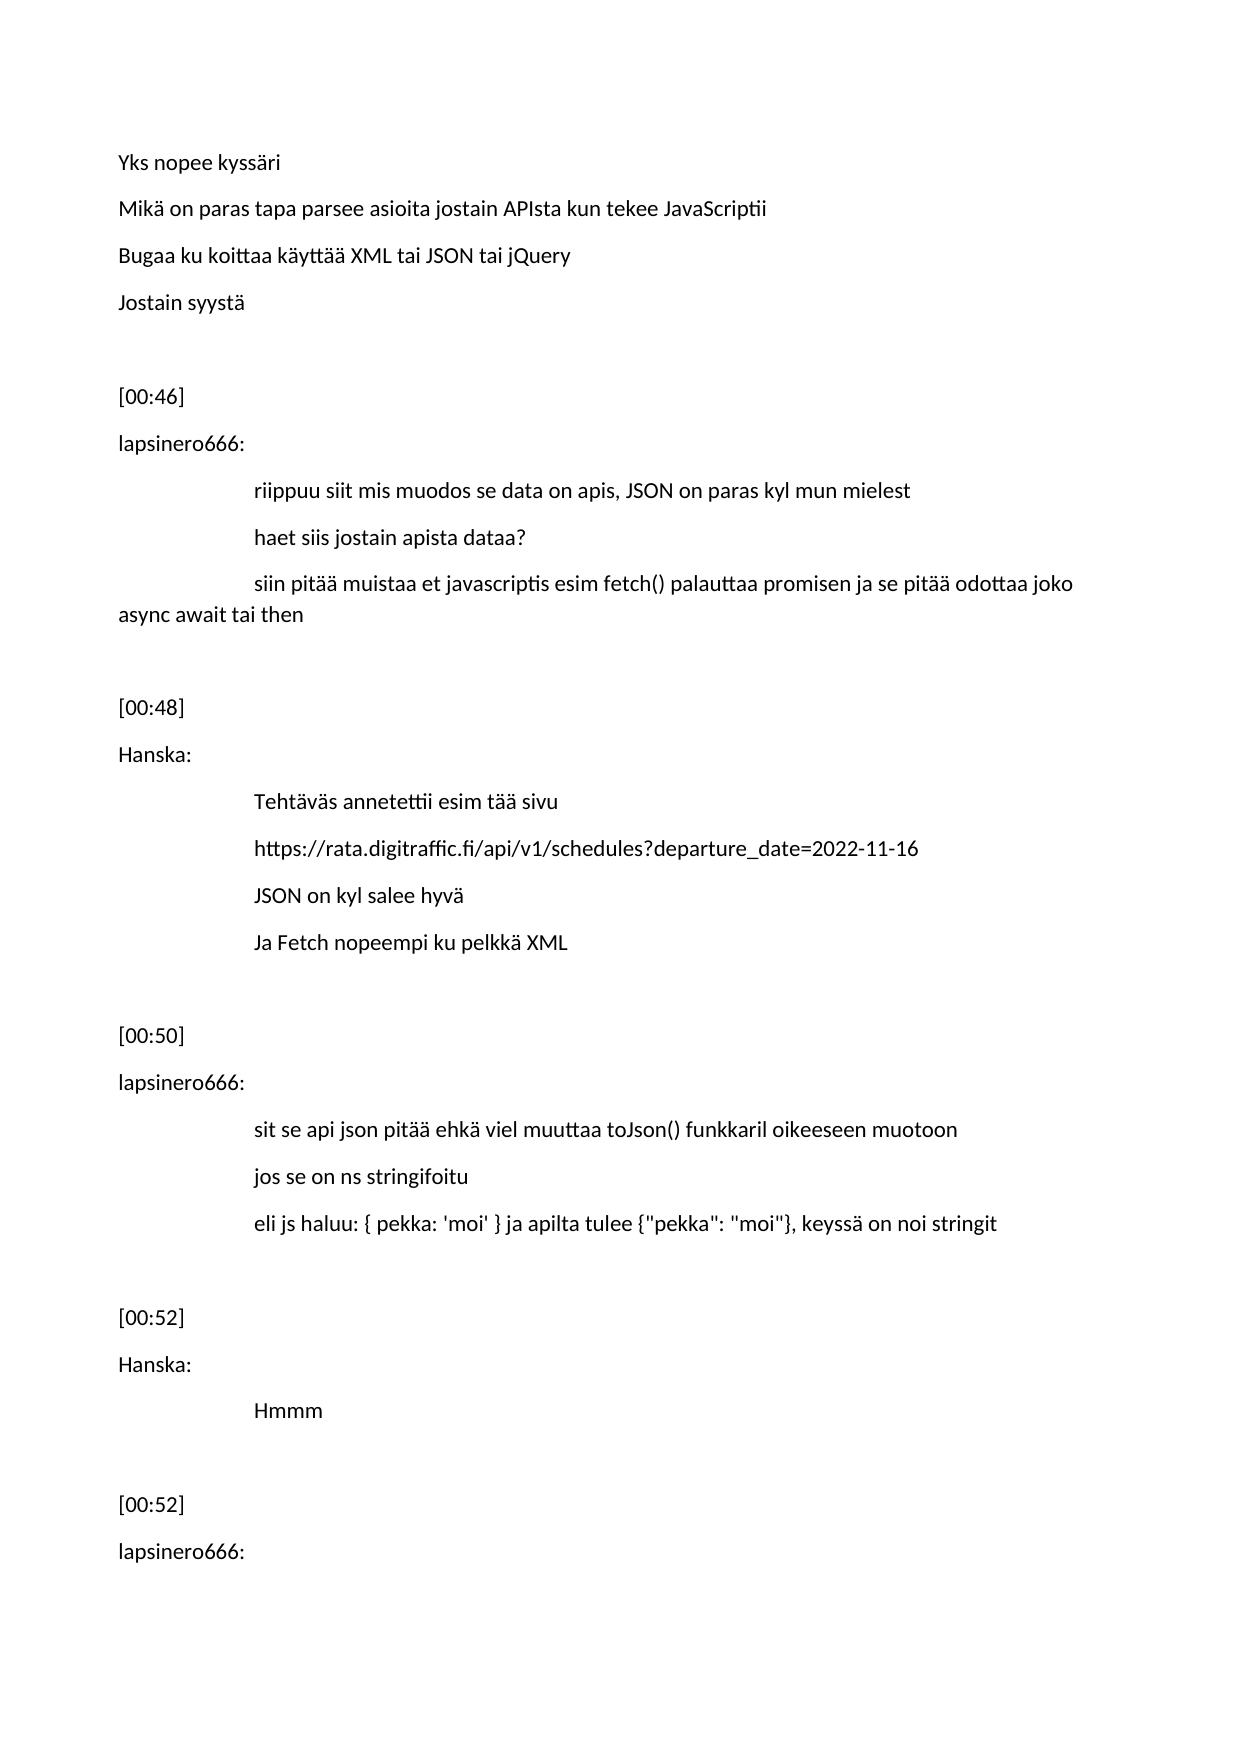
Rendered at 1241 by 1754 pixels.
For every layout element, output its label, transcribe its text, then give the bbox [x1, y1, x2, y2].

text lapsinero666: [118, 429, 1122, 457]
text lapsinero666: [118, 1537, 1122, 1565]
text Yks nopee kyssäri [118, 148, 1122, 176]
text eli js haluu: { pekka: 'moi' } ja apilta tulee {"pekka": "moi"}, keyssä on noi stringit [118, 1209, 1122, 1237]
text [00:52] [118, 1303, 1122, 1331]
text Tehtäväs annetettii esim tää sivu [118, 787, 1122, 815]
text lapsinero666: [118, 1068, 1122, 1096]
text Ja Fetch nopeempi ku pelkkä XML [118, 928, 1122, 956]
text [00:46] [118, 382, 1122, 410]
text [00:50] [118, 1022, 1122, 1049]
text Hanska: [118, 1350, 1122, 1378]
text https://rata.digitraffic.fi/api/v1/schedules?departure_date=2022-11-16 [118, 834, 1122, 862]
text Jostain syystä [118, 288, 1122, 316]
text Hmmm [118, 1397, 1122, 1424]
text haet siis jostain apista dataa? [118, 523, 1122, 551]
text Bugaa ku koittaa käyttää XML tai JSON tai jQuery [118, 241, 1122, 269]
text jos se on ns stringifoitu [118, 1162, 1122, 1190]
text Hanska: [118, 740, 1122, 768]
text sit se api json pitää ehkä viel muuttaa toJson() funkkaril oikeeseen muotoon [118, 1115, 1122, 1143]
text JSON on kyl salee hyvä [118, 881, 1122, 909]
text siin pitää muistaa et javascriptis esim fetch() palauttaa promisen ja se pitää odottaa joko async await tai then [118, 569, 1122, 628]
text [00:52] [118, 1490, 1122, 1518]
text [00:48] [118, 693, 1122, 721]
text riippuu siit mis muodos se data on apis, JSON on paras kyl mun mielest [118, 476, 1122, 504]
text Mikä on paras tapa parsee asioita jostain APIsta kun tekee JavaScriptii [118, 194, 1122, 222]
